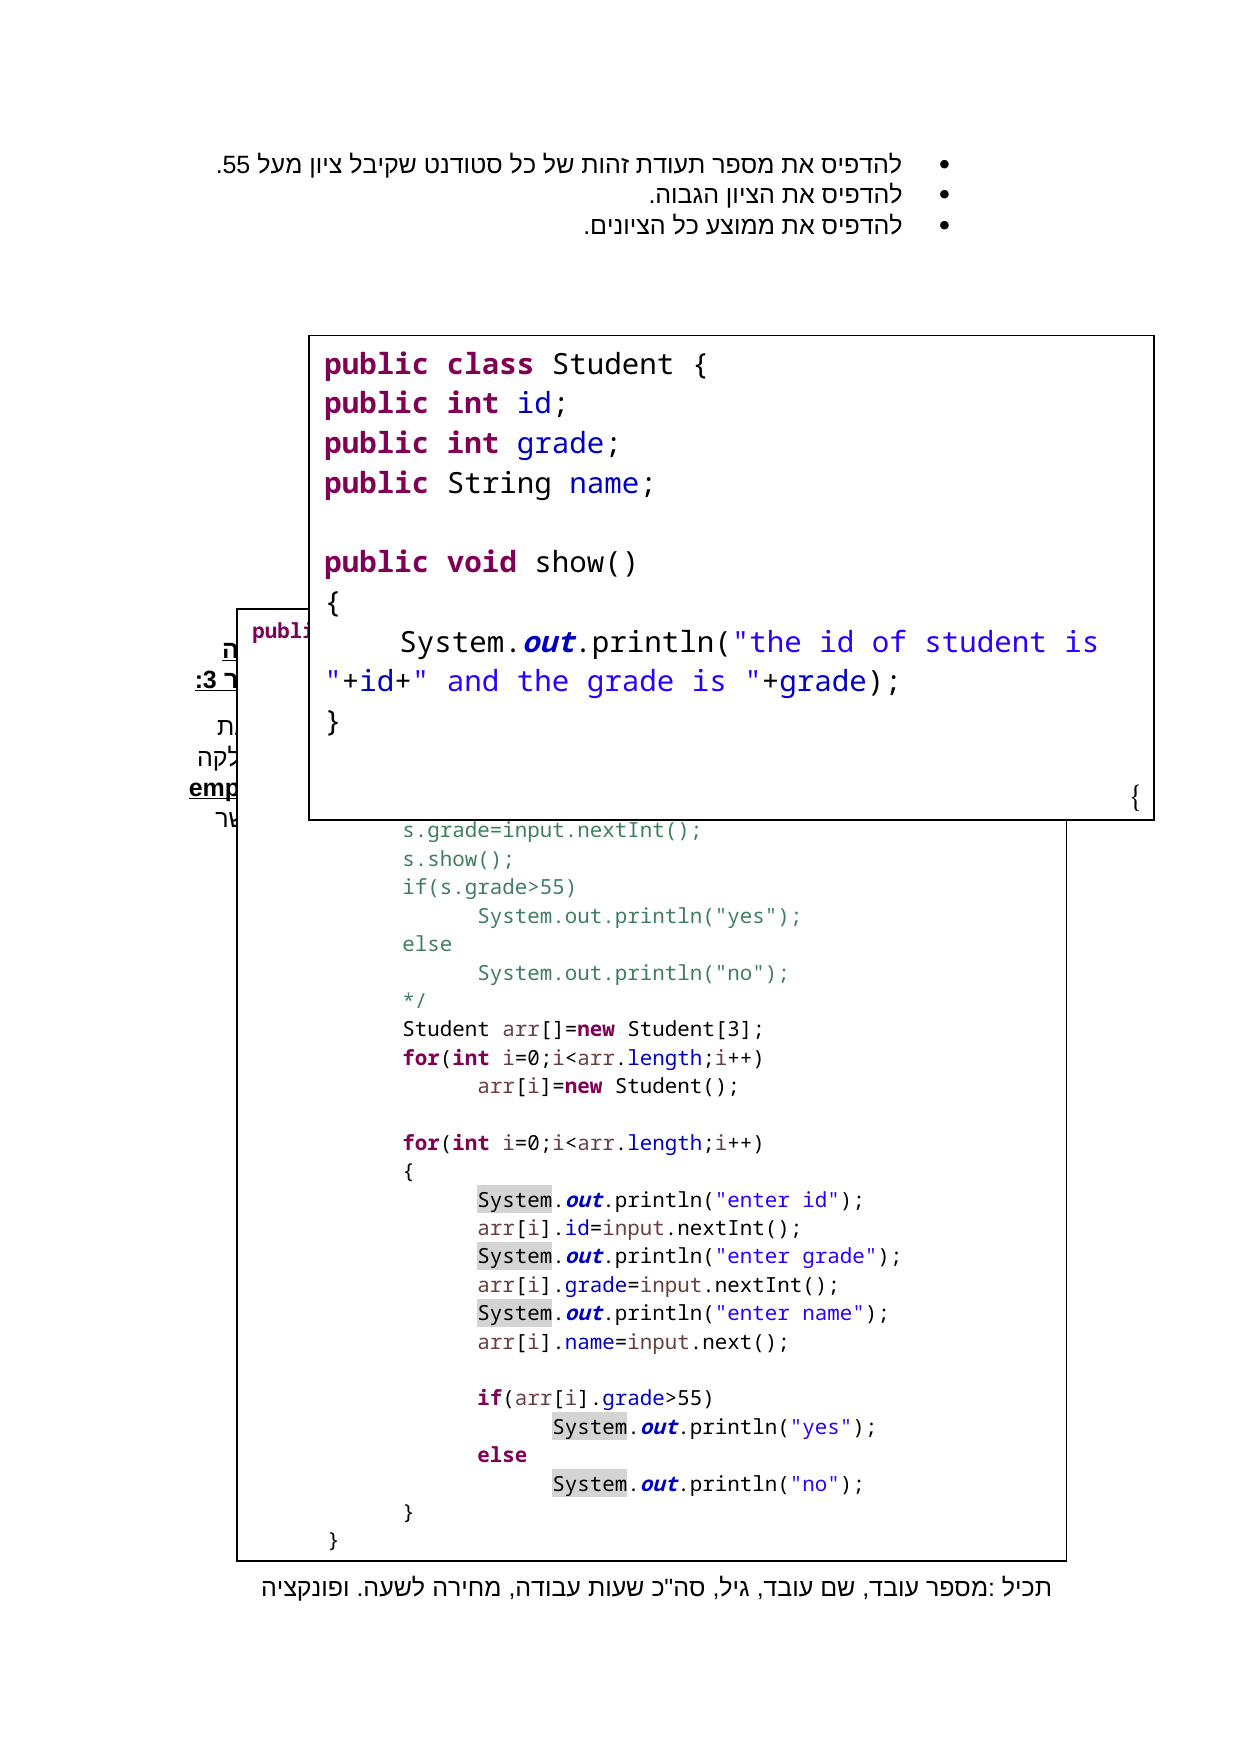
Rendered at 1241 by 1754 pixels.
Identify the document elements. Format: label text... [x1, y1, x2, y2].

list להדפיס את ממוצע כל הציונים. [187, 211, 940, 240]
list להדפיס את הציון הגבוה. [187, 181, 940, 209]
list להדפיס את מספר תעודת זהות של כל סטודנט שקיבל ציון מעל 55. [187, 150, 940, 179]
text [187, 712, 1053, 1601]
text שאלה מספר 3: [187, 635, 236, 694]
